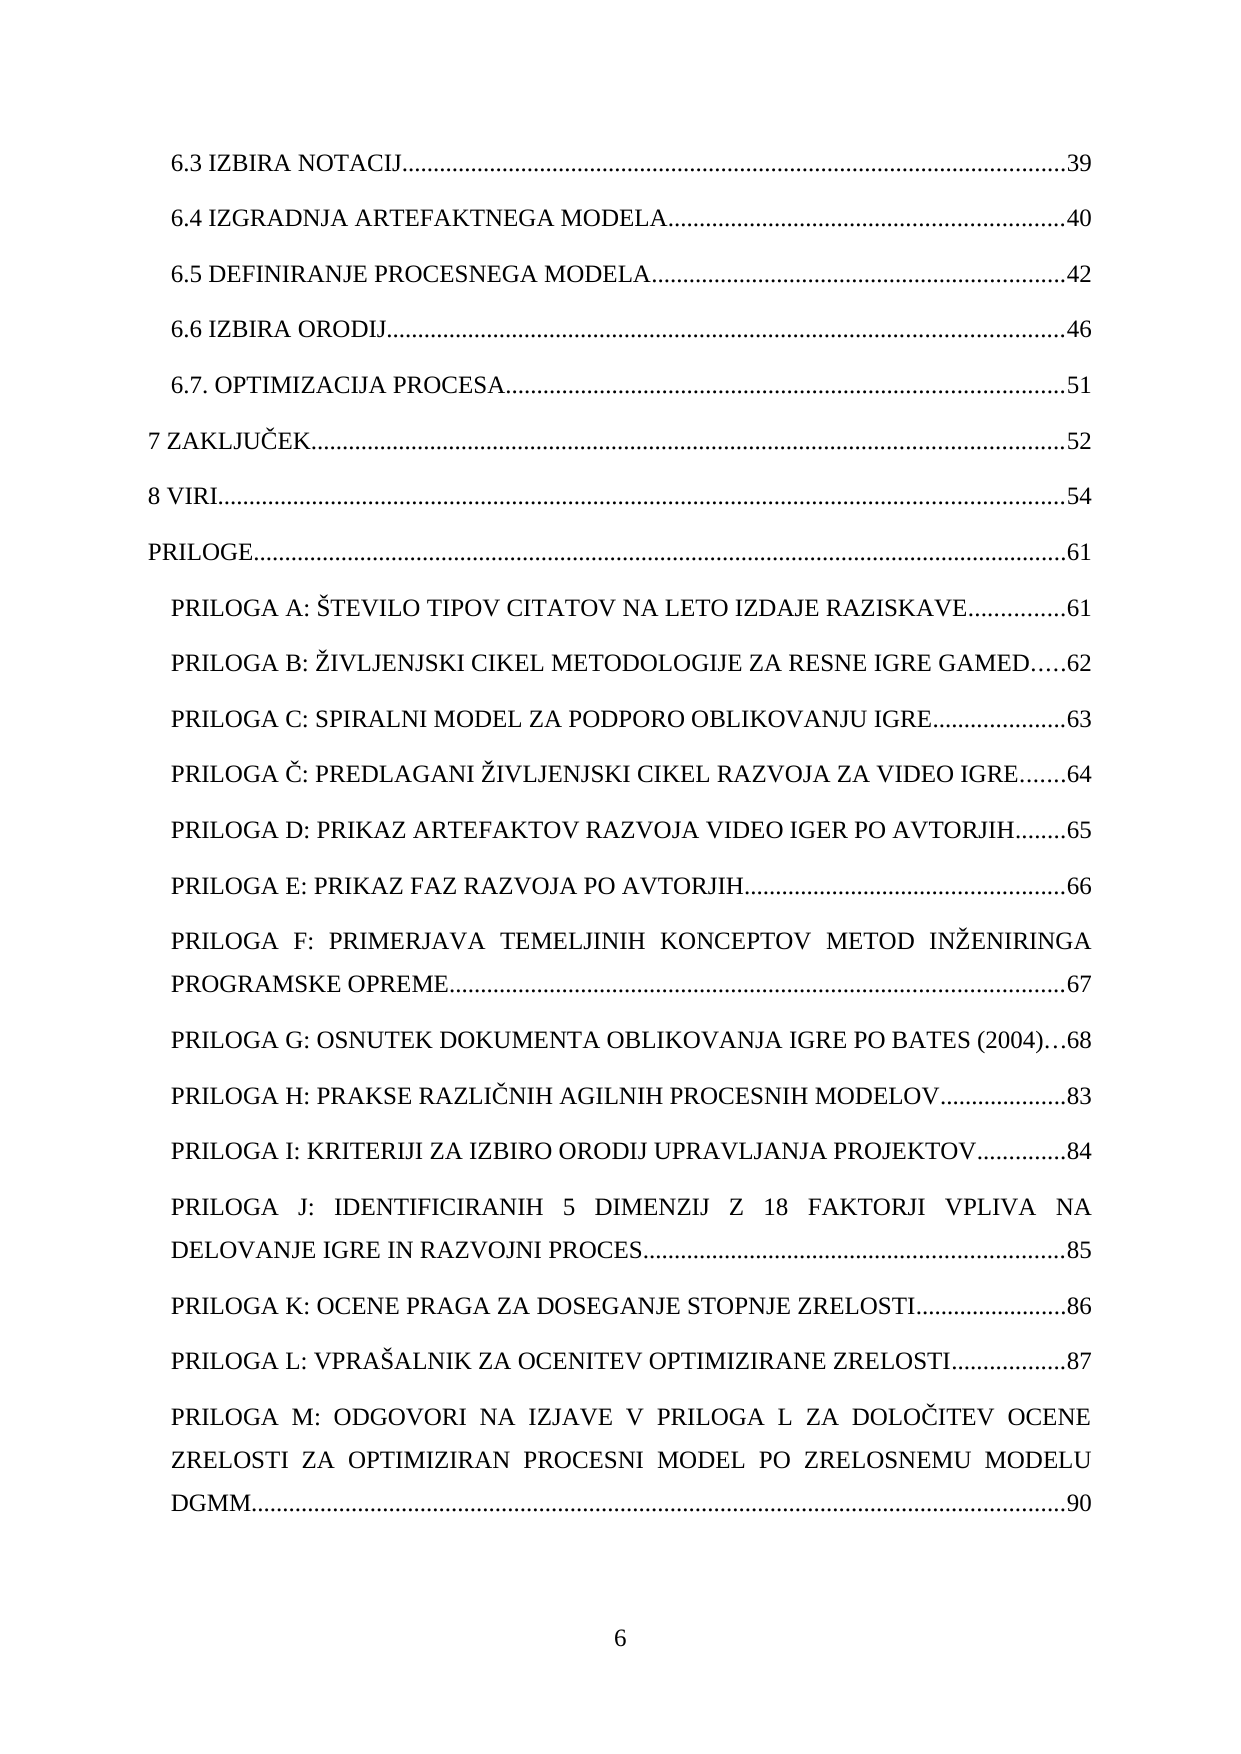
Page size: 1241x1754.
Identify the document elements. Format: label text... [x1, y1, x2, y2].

text 6.7. OPTIMIZACIJA PROCESA 51 [171, 370, 1093, 399]
text PRILOGA L: VPRAŠALNIK ZA OCENITEV OPTIMIZIRANE ZRELOSTI 87 [171, 1346, 1093, 1375]
text 6.5 DEFINIRANJE PROCESNEGA MODELA 42 [171, 259, 1093, 288]
text PRILOGE 61 [148, 537, 1093, 566]
text 6.3 IZBIRA NOTACIJ 39 [171, 148, 1093, 176]
text PRILOGA B: ŽIVLJENJSKI CIKEL METODOLOGIJE ZA RESNE IGRE GAMED 62 [171, 648, 1093, 677]
text PRILOGA D: PRIKAZ ARTEFAKTOV RAZVOJA VIDEO IGER PO AVTORJIH 65 [171, 815, 1093, 844]
text PRILOGA M: ODGOVORI NA IZJAVE V PRILOGA L ZA DOLOČITEV OCENE ZRELOSTI ZA OPTIMIZIRAN PROCESNI MODEL PO ZRELOSNEMU MODELU DGMM 90 [171, 1402, 1093, 1517]
text PRILOGA H: PRAKSE RAZLIČNIH AGILNIH PROCESNIH MODELOV 83 [171, 1081, 1093, 1109]
text 6.4 IZGRADNJA ARTEFAKTNEGA MODELA 40 [171, 203, 1093, 232]
text PRILOGA Č: PREDLAGANI ŽIVLJENJSKI CIKEL RAZVOJA ZA VIDEO IGRE 64 [171, 759, 1093, 788]
text PRILOGA A: ŠTEVILO TIPOV CITATOV NA LETO IZDAJE RAZISKAVE 61 [171, 593, 1093, 621]
text PRILOGA C: SPIRALNI MODEL ZA PODPORO OBLIKOVANJU IGRE 63 [171, 704, 1093, 733]
text PRILOGA F: PRIMERJAVA TEMELJINIH KONCEPTOV METOD INŽENIRINGA PROGRAMSKE OPREME 67 [171, 926, 1093, 998]
text PRILOGA K: OCENE PRAGA ZA DOSEGANJE STOPNJE ZRELOSTI 86 [171, 1291, 1093, 1319]
text 7 ZAKLJUČEK 52 [148, 426, 1093, 454]
text 8 VIRI 54 [148, 481, 1093, 510]
text PRILOGA J: IDENTIFICIRANIH 5 DIMENZIJ Z 18 FAKTORJI VPLIVA NA DELOVANJE IGRE IN RAZVOJNI PROCES 85 [171, 1192, 1093, 1264]
text PRILOGA I: KRITERIJI ZA IZBIRO ORODIJ UPRAVLJANJA PROJEKTOV 84 [171, 1136, 1093, 1165]
text PRILOGA G: OSNUTEK DOKUMENTA OBLIKOVANJA IGRE PO BATES (2004) 68 [171, 1025, 1093, 1054]
text PRILOGA E: PRIKAZ FAZ RAZVOJA PO AVTORJIH 66 [171, 871, 1093, 899]
text 6.6 IZBIRA ORODIJ 46 [171, 314, 1093, 343]
